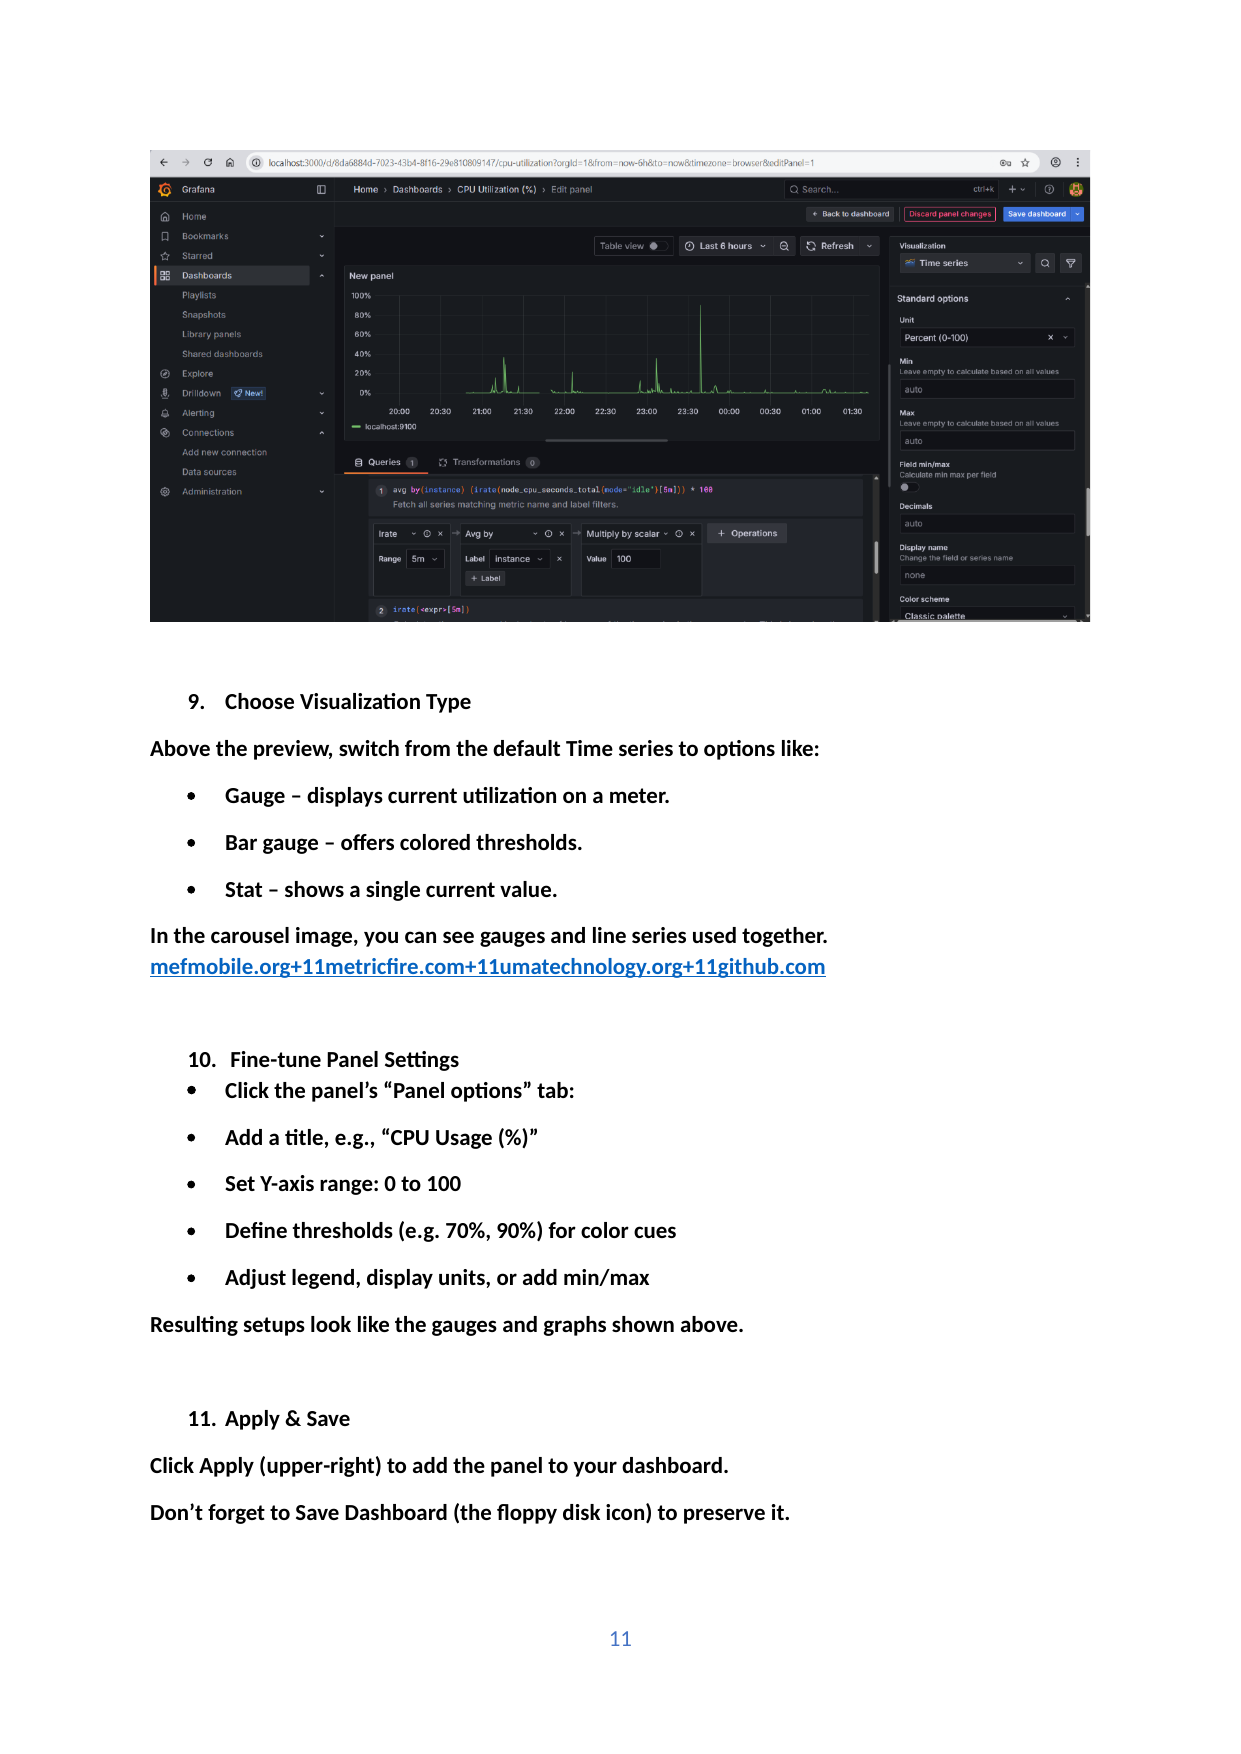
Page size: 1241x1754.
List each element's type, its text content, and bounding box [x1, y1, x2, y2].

list Define thresholds (e.g. 70%, 90%) for color cues [187, 1216, 1090, 1244]
list Bar gauge – offers colored thresholds. [187, 828, 1090, 856]
list Stat – shows a single current value. [187, 875, 1090, 903]
list Adjust legend, display units, or add min/max [187, 1263, 1090, 1291]
list Add a title, e.g., “CPU Usage (%)” [187, 1123, 1090, 1151]
list Click the panel’s “Panel options” tab: [187, 1076, 1090, 1104]
picture [150, 150, 1091, 622]
list Gauge – displays current utilization on a meter. [187, 781, 1090, 809]
text Resulting setups look like the gauges and graphs shown above. [150, 1310, 1090, 1338]
text In the carousel image, you can see gauges and line series used together. mefmobile.org+11metricfire.com+11umatechnology.org+11github.com [150, 922, 1090, 980]
text Above the preview, switch from the default Time series to options like: [150, 734, 1090, 762]
list Choose Visualization Type [187, 687, 1090, 715]
list Apply & Save [187, 1404, 1090, 1432]
list Fine-tune Panel Settings [187, 1046, 1090, 1074]
text Click Apply (upper-right) to add the panel to your dashboard. [150, 1451, 1090, 1479]
text Don’t forget to Save Dashboard (the floppy disk icon) to preserve it. [150, 1498, 1090, 1526]
list Set Y-axis range: 0 to 100 [187, 1169, 1090, 1198]
